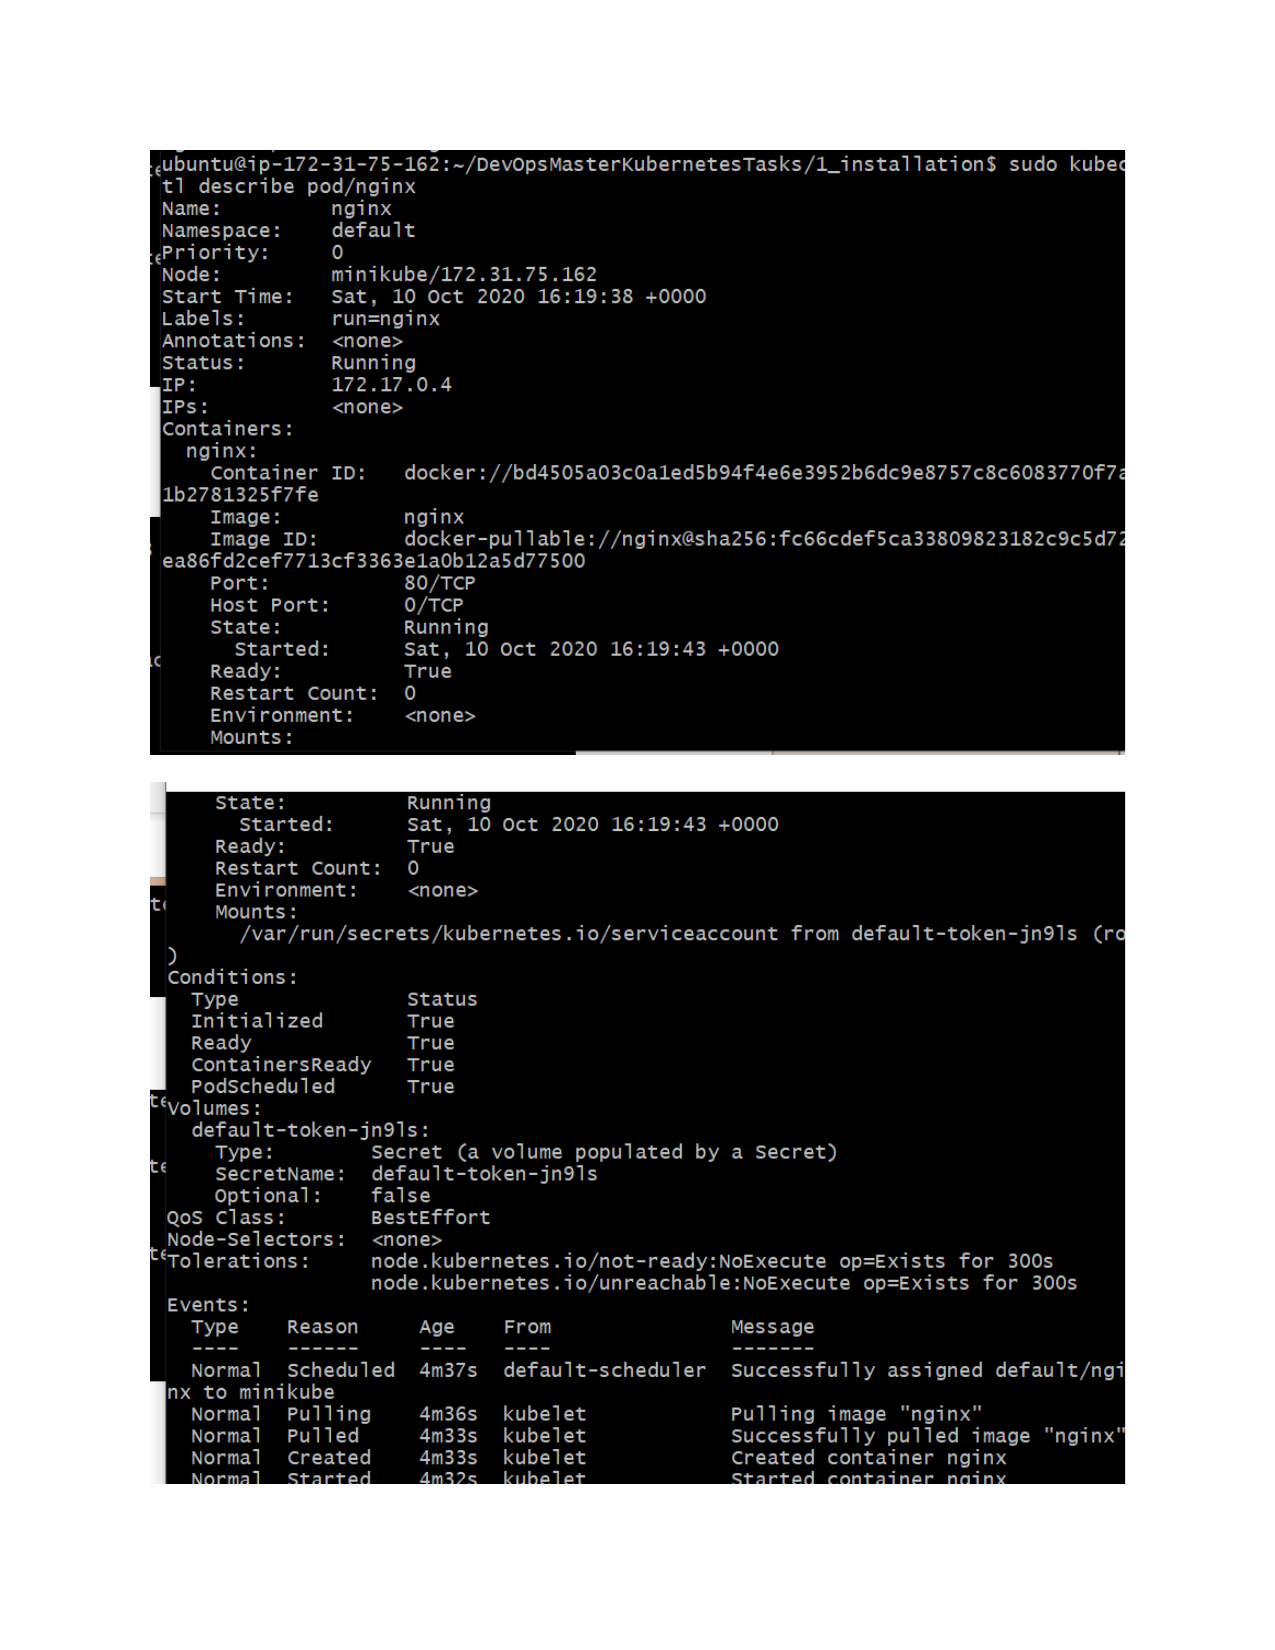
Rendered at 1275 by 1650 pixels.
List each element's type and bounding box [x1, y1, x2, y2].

picture [150, 150, 1125, 755]
picture [150, 782, 1125, 1484]
